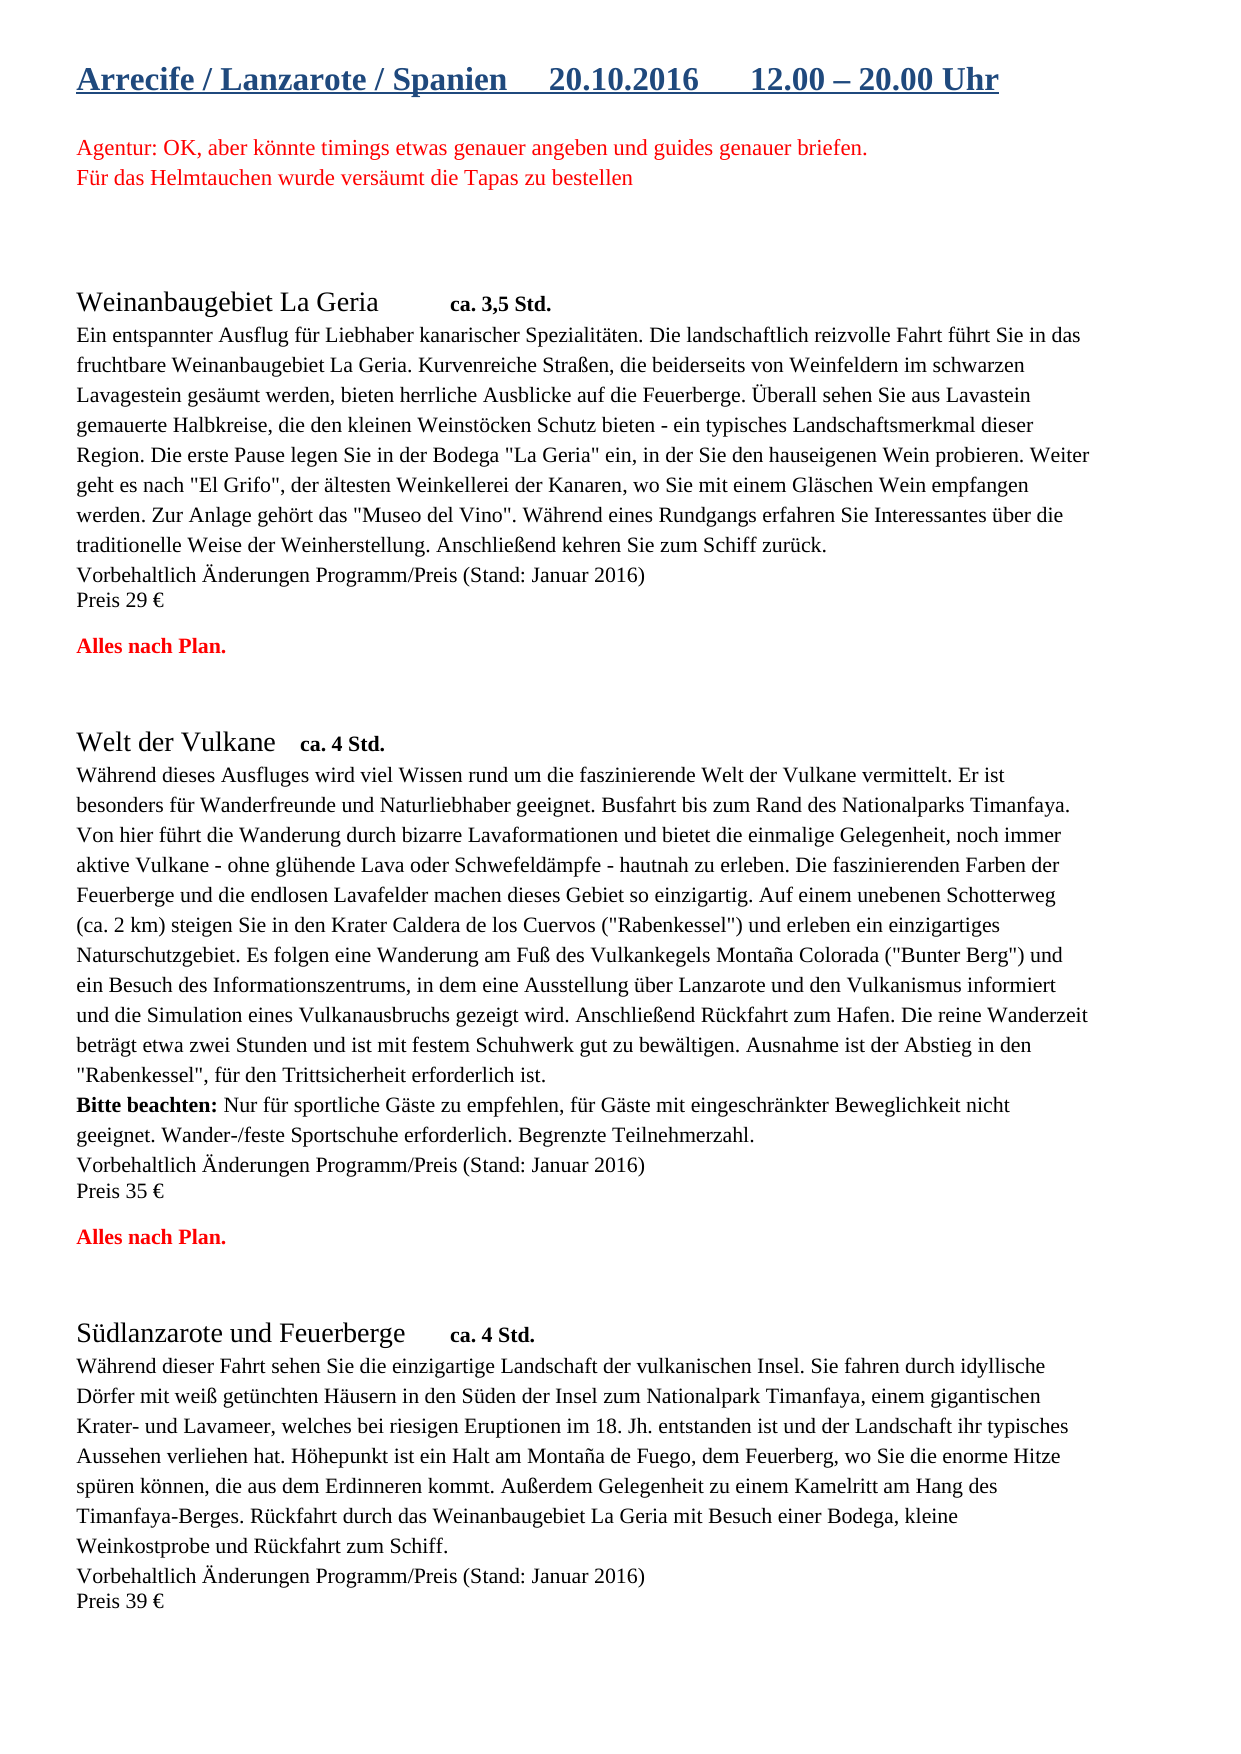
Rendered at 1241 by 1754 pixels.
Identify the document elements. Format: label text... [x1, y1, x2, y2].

text Südlanzarote und Feuerberge ca. 4 Std. Während dieser Fahrt sehen Sie die einzigartige Landschaft der vulkanischen Insel. Sie fahren durch idyllische Dörfer mit weiß getünchten Häusern in den Süden der Insel zum Nationalpark Timanfaya, einem gigantischen Krater- und Lavameer, welches bei riesigen Eruptionen im 18. Jh. entstanden ist und der Landschaft ihr typisches Aussehen verliehen hat. Höhepunkt ist ein Halt am Montaña de Fuego, dem Feuerberg, wo Sie die enorme Hitze spüren können, die aus dem Erdinneren kommt. Außerdem Gelegenheit zu einem Kamelritt am Hang des Timanfaya-Berges. Rückfahrt durch das Weinanbaugebiet La Geria mit Besuch einer Bodega, kleine Weinkostprobe und Rückfahrt zum Schiff. Vorbehaltlich Änderungen Programm/Preis (Stand: Januar 2016) [76, 1316, 1090, 1588]
text Agentur: OK, aber könnte timings etwas genauer angeben und guides genauer briefen. [76, 130, 1090, 160]
text Alles nach Plan. [76, 633, 1090, 658]
text Preis 29 € [76, 587, 1090, 612]
text Für das Helmtauchen wurde versäumt die Tapas zu bestellen [76, 160, 1090, 190]
text Alles nach Plan. [76, 1224, 1090, 1249]
text Weinanbaugebiet La Geria ca. 3,5 Std. Ein entspannter Ausflug für Liebhaber kanarischer Spezialitäten. Die landschaftlich reizvolle Fahrt führt Sie in das fruchtbare Weinanbaugebiet La Geria. Kurvenreiche Straßen, die beiderseits von Weinfeldern im schwarzen Lavagestein gesäumt werden, bieten herrliche Ausblicke auf die Feuerberge. Überall sehen Sie aus Lavastein gemauerte Halbkreise, die den kleinen Weinstöcken Schutz bieten - ein typisches Landschaftsmerkmal dieser Region. Die erste Pause legen Sie in der Bodega "La Geria" ein, in der Sie den hauseigenen Wein probieren. Weiter geht es nach "El Grifo", der ältesten Weinkellerei der Kanaren, wo Sie mit einem Gläschen Wein empfangen werden. Zur Anlage gehört das "Museo del Vino". Während eines Rundgangs erfahren Sie Interessantes über die traditionelle Weise der Weinherstellung. Anschließend kehren Sie zum Schiff zurück. Vorbehaltlich Änderungen Programm/Preis (Stand: Januar 2016) [76, 285, 1090, 587]
text Arrecife / Lanzarote / Spanien 20.10.2016 12.00 – 20.00 Uhr [76, 59, 1090, 97]
text Preis 39 € [76, 1588, 1090, 1613]
text Welt der Vulkane ca. 4 Std. Während dieses Ausfluges wird viel Wissen rund um die faszinierende Welt der Vulkane vermittelt. Er ist besonders für Wanderfreunde und Naturliebhaber geeignet. Busfahrt bis zum Rand des Nationalparks Timanfaya. Von hier führt die Wanderung durch bizarre Lavaformationen und bietet die einmalige Gelegenheit, noch immer aktive Vulkane - ohne glühende Lava oder Schwefeldämpfe - hautnah zu erleben. Die faszinierenden Farben der Feuerberge und die endlosen Lavafelder machen dieses Gebiet so einzigartig. Auf einem unebenen Schotterweg (ca. 2 km) steigen Sie in den Krater Caldera de los Cuervos ("Rabenkessel") und erleben ein einzigartiges Naturschutzgebiet. Es folgen eine Wanderung am Fuß des Vulkankegels Montaña Colorada ("Bunter Berg") und ein Besuch des Informationszentrums, in dem eine Ausstellung über Lanzarote und den Vulkanismus informiert und die Simulation eines Vulkanausbruchs gezeigt wird. Anschließend Rückfahrt zum Hafen. Die reine Wanderzeit beträgt etwa zwei Stunden und ist mit festem Schuhwerk gut zu bewältigen. Ausnahme ist der Abstieg in den "Rabenkessel", für den Trittsicherheit erforderlich ist. Bitte beachten: Nur für sportliche Gäste zu empfehlen, für Gäste mit eingeschränkter Beweglichkeit nicht geeignet. Wander-/feste Sportschuhe erforderlich. Begrenzte Teilnehmerzahl. Vorbehaltlich Änderungen Programm/Preis (Stand: Januar 2016) [76, 725, 1090, 1178]
text Preis 35 € [76, 1178, 1090, 1203]
